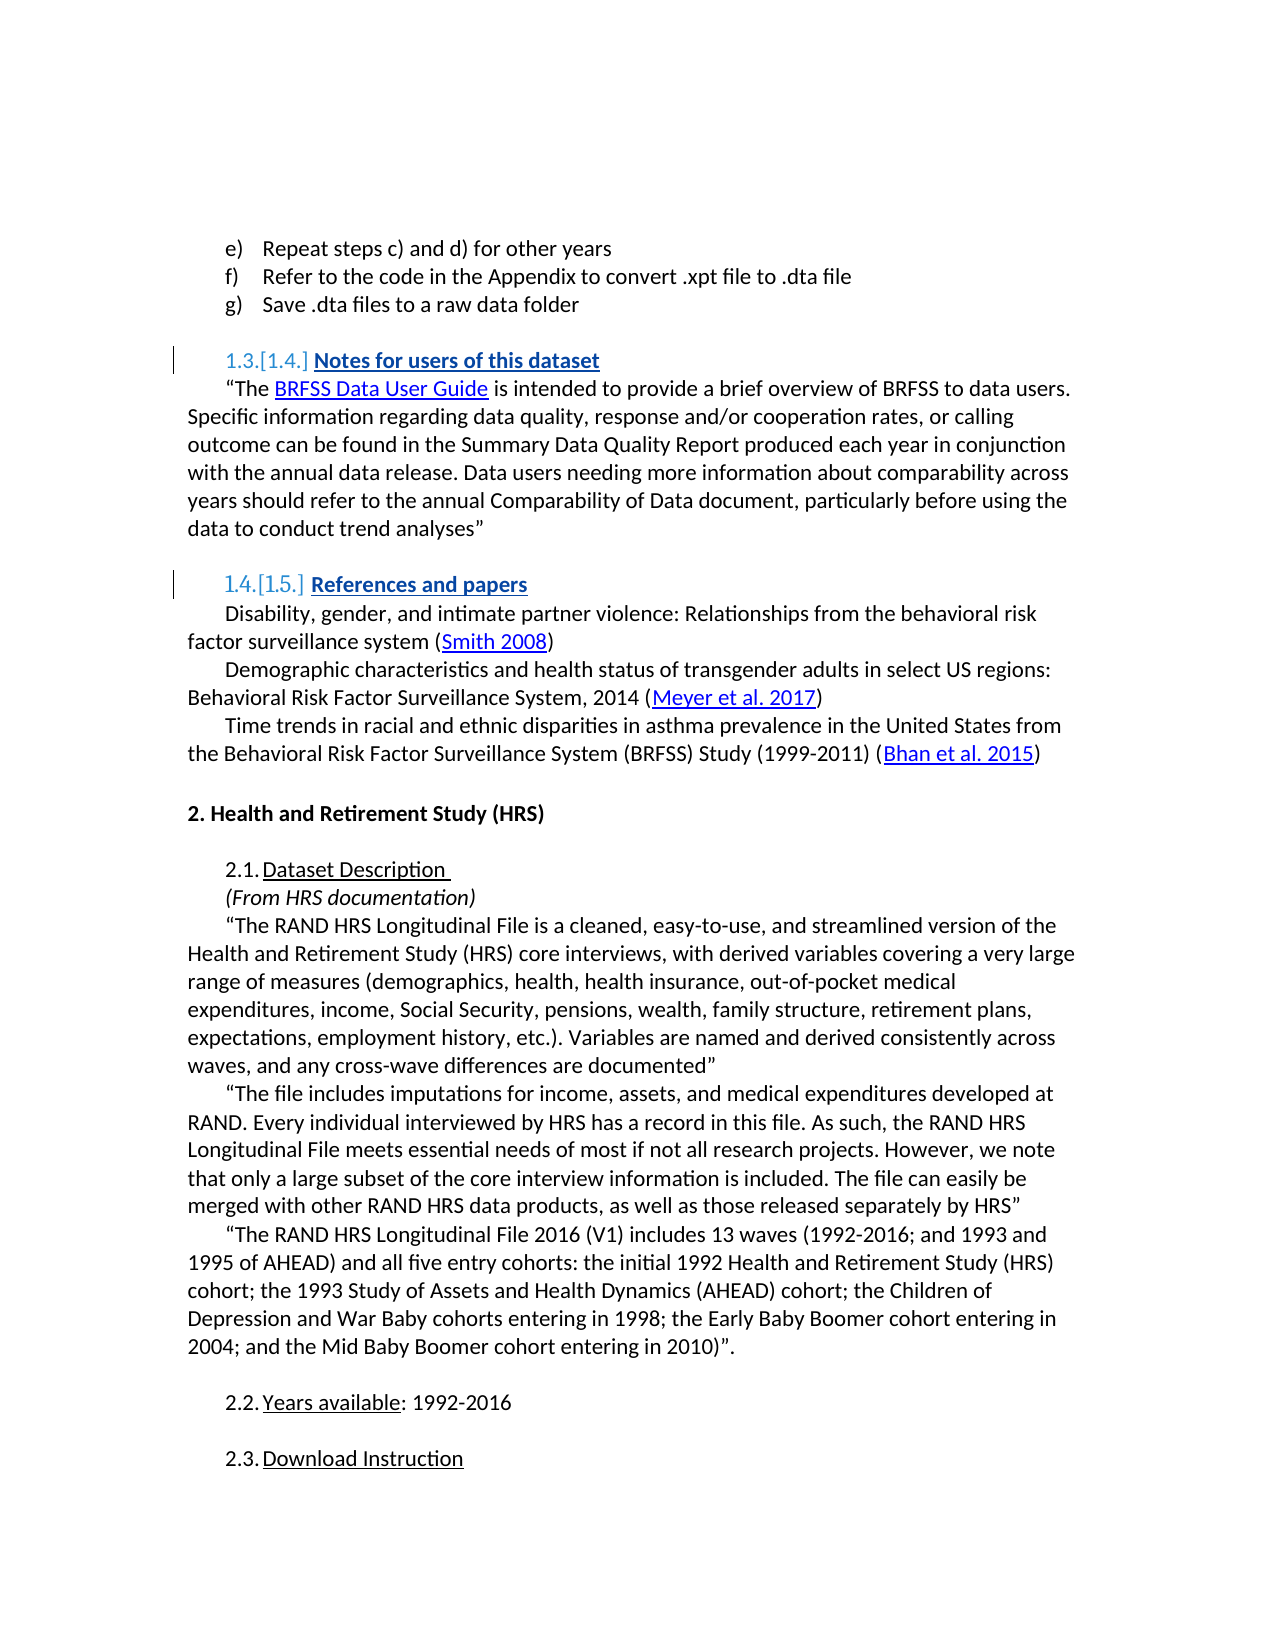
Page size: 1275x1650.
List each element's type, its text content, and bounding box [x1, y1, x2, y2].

list “The BRFSS Data User Guide is intended to provide a brief overview of BRFSS to data users. Specific information regarding data quality, response and/or cooperation rates, or calling outcome can be found in the Summary Data Quality Report produced each year in conjunction with the annual data release. Data users needing more information about comparability across years should refer to the annual Comparability of Data document, particularly before using the data to conduct trend analyses” [187, 374, 1087, 542]
list Dataset Description [225, 855, 1087, 883]
list Repeat steps c) and d) for other years [225, 234, 1087, 262]
list Notes for users of this dataset [225, 346, 1087, 374]
text Disability, gender, and intimate partner violence: Relationships from the behavioral risk factor surveillance system (Smith 2008) [187, 599, 1087, 655]
text (From HRS documentation) [187, 883, 1087, 911]
list References and papers [225, 570, 1087, 599]
text “The RAND HRS Longitudinal File 2016 (V1) includes 13 waves (1992-2016; and 1993 and 1995 of AHEAD) and all five entry cohorts: the initial 1992 Health and Retirement Study (HRS) cohort; the 1993 Study of Assets and Health Dynamics (AHEAD) cohort; the Children of Depression and War Baby cohorts entering in 1998; the Early Baby Boomer cohort entering in 2004; and the Mid Baby Boomer cohort entering in 2010)”. [187, 1220, 1087, 1360]
list Years available: 1992-2016 [225, 1388, 1087, 1416]
text “The RAND HRS Longitudinal File is a cleaned, easy-to-use, and streamlined version of the Health and Retirement Study (HRS) core interviews, with derived variables covering a very large range of measures (demographics, health, health insurance, out-of-pocket medical expenditures, income, Social Security, pensions, wealth, family structure, retirement plans, expectations, employment history, etc.). Variables are named and derived consistently across waves, and any cross-wave differences are documented” [187, 911, 1087, 1079]
subtitle 2. Health and Retirement Study (HRS) [187, 799, 1087, 827]
text Demographic characteristics and health status of transgender adults in select US regions: Behavioral Risk Factor Surveillance System, 2014 (Meyer et al. 2017) [187, 655, 1087, 711]
text “The file includes imputations for income, assets, and medical expenditures developed at RAND. Every individual interviewed by HRS has a record in this file. As such, the RAND HRS Longitudinal File meets essential needs of most if not all research projects. However, we note that only a large subset of the core interview information is included. The file can easily be merged with other RAND HRS data products, as well as those released separately by HRS” [187, 1079, 1087, 1220]
text Time trends in racial and ethnic disparities in asthma prevalence in the United States from the Behavioral Risk Factor Surveillance System (BRFSS) Study (1999-2011) (Bhan et al. 2015) [187, 711, 1087, 767]
list Download Instruction [225, 1444, 1087, 1472]
list Refer to the code in the Appendix to convert .xpt file to .dta file [225, 262, 1087, 290]
list Save .dta files to a raw data folder [225, 290, 1087, 318]
